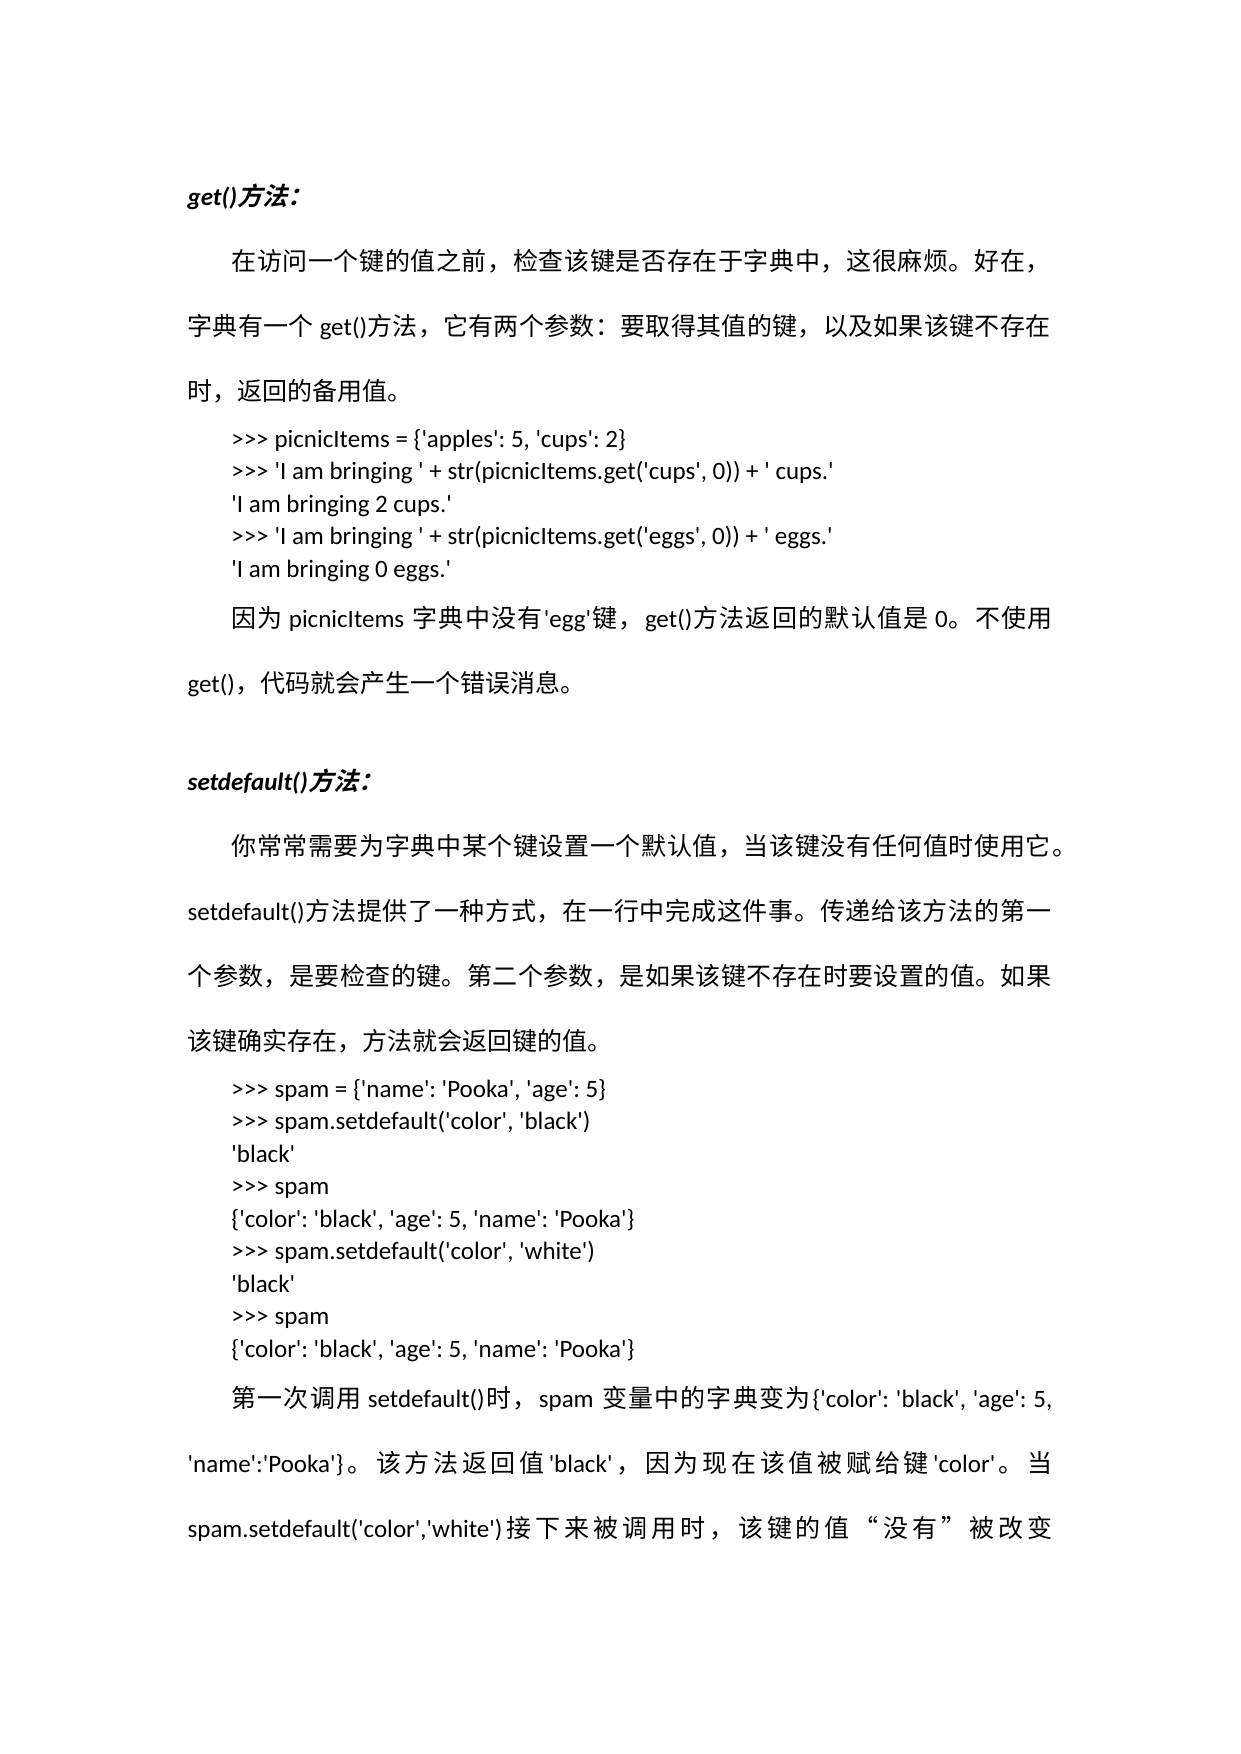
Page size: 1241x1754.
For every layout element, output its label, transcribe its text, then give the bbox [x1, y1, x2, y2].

text 'black' [231, 1267, 1053, 1299]
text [187, 1364, 1053, 1559]
text 'I am bringing 0 eggs.' [231, 552, 1053, 584]
text >>> 'I am bringing ' + str(picnicItems.get('eggs', 0)) + ' eggs.' [231, 519, 1053, 552]
text 'I am bringing 2 cups.' [231, 487, 1053, 519]
text >>> picnicItems = {'apples': 5, 'cups': 2} [187, 422, 1053, 454]
text {'color': 'black', 'age': 5, 'name': 'Pooka'} [231, 1332, 1053, 1364]
text >>> spam.setdefault('color', 'white') [231, 1234, 1053, 1267]
text 你常常需要为字典中某个键设置一个默认值，当该键没有任何值时使用它。setdefault()方法提供了一种方式，在一行中完成这件事。传递给该方法的第一个参数，是要检查的键。第二个参数，是如果该键不存在时要设置的值。如果该键确实存在，方法就会返回键的值。 [187, 812, 1053, 1072]
text {'color': 'black', 'age': 5, 'name': 'Pooka'} [231, 1202, 1053, 1234]
text >>> spam.setdefault('color', 'black') [231, 1104, 1053, 1137]
text >>> spam = {'name': 'Pooka', 'age': 5} [187, 1072, 1053, 1104]
text 在访问一个键的值之前，检查该键是否存在于字典中，这很麻烦。好在，字典有一个get()方法，它有两个参数：要取得其值的键，以及如果该键不存在时，返回的备用值。 [187, 227, 1053, 422]
text 因为picnicItems 字典中没有'egg'键，get()方法返回的默认值是0。不使用get()，代码就会产生一个错误消息。 [187, 584, 1053, 714]
text get()方法： [187, 162, 1053, 227]
text setdefault()方法： [187, 747, 1053, 812]
text >>> spam [231, 1169, 1053, 1202]
text >>> 'I am bringing ' + str(picnicItems.get('cups', 0)) + ' cups.' [231, 454, 1053, 487]
text 'black' [231, 1137, 1053, 1169]
text >>> spam [231, 1299, 1053, 1332]
